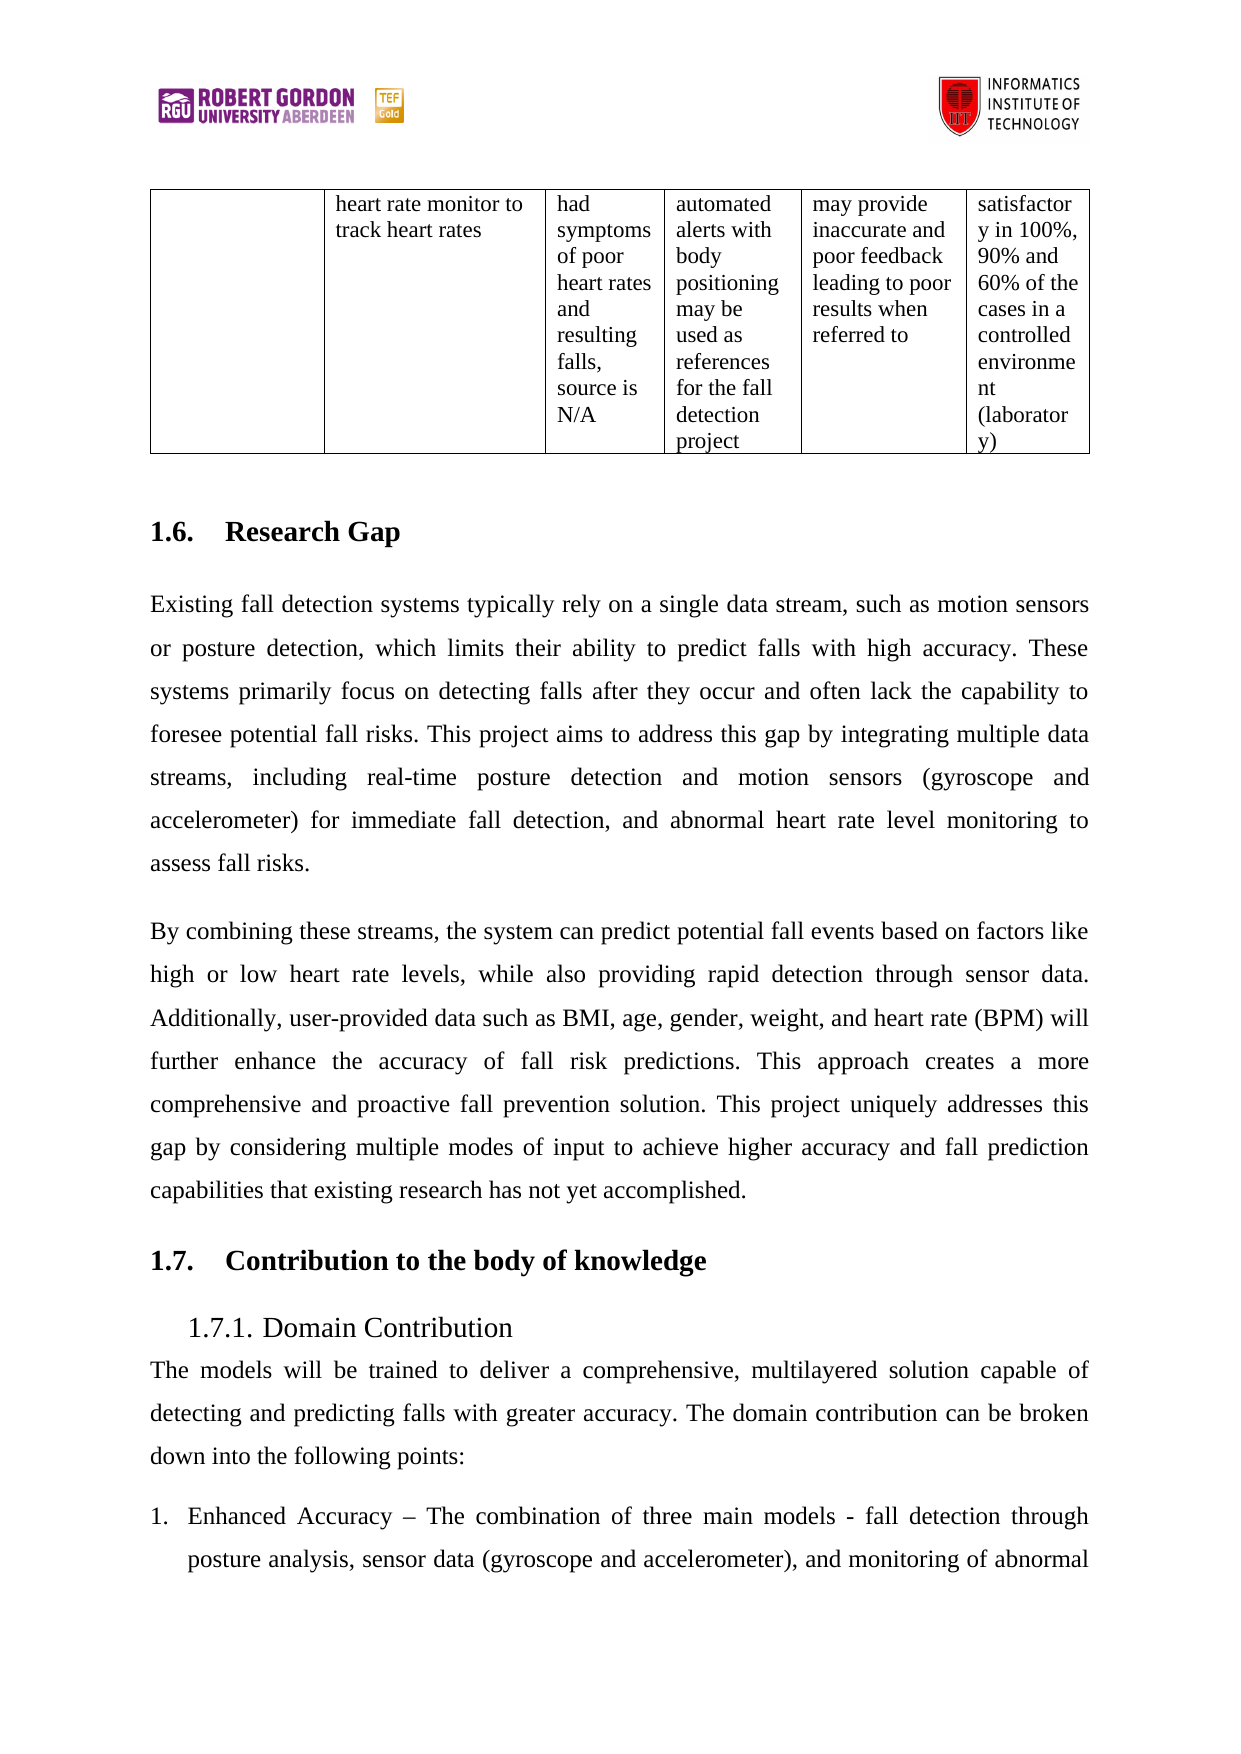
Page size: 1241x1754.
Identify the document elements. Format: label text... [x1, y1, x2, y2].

table_cell Dataset consists of patients from ward that have had symptoms of poor heart rates and resulting falls, source is N/A [546, 190, 664, 453]
picture [150, 82, 413, 129]
table_cell Real time data analysis for active tracking and automated alerts with body positioning may be used as references for the fall detection project [665, 190, 801, 453]
picture [927, 75, 1091, 143]
text By combining these streams, the system can predict potential fall events based on factors like high or low heart rate levels, while also providing rapid detection through sensor data. Additionally, user-provided data such as BMI, age, gender, weight, and heart rate (BPM) will further enhance the accuracy of fall risk predictions. This approach creates a more comprehensive and proactive fall prevention solution. This project uniquely addresses this gap by considering multiple modes of input to achieve higher accuracy and fall prediction capabilities that existing research has not yet accomplished. [150, 916, 1090, 1204]
subtitle Contribution to the body of knowledge [150, 1243, 1090, 1277]
text The models will be trained to deliver a comprehensive, multilayered solution capable of detecting and predicting falls with greater accuracy. The domain contribution can be broken down into the following points: [150, 1355, 1090, 1470]
text Existing fall detection systems typically rely on a single data stream, such as motion sensors or posture detection, which limits their ability to predict falls with high accuracy. These systems primarily focus on detecting falls after they occur and often lack the capability to foresee potential fall risks. This project aims to address this gap by integrating multiple data streams, including real-time posture detection and motion sensors (gyroscope and accelerometer) for immediate fall detection, and abnormal heart rate level monitoring to assess fall risks. [150, 589, 1090, 877]
table_cell Body, walking and falls position were satisfactory in 100%, 90% and 60% of the cases in a controlled environment (laboratory) [967, 190, 1089, 453]
table_cell Fall detection system that utilizes an accelerometer/gyroscope for body positioning and a heart rate monitor to track heart rates [325, 190, 545, 453]
table_cell ‌ [151, 190, 324, 453]
subtitle Domain Contribution [187, 1310, 1090, 1344]
subtitle Research Gap [150, 514, 1090, 548]
table_cell Device consumes a lot of power and placement/quality of sensors may provide inaccurate and poor feedback leading to poor results when referred to [802, 190, 966, 453]
